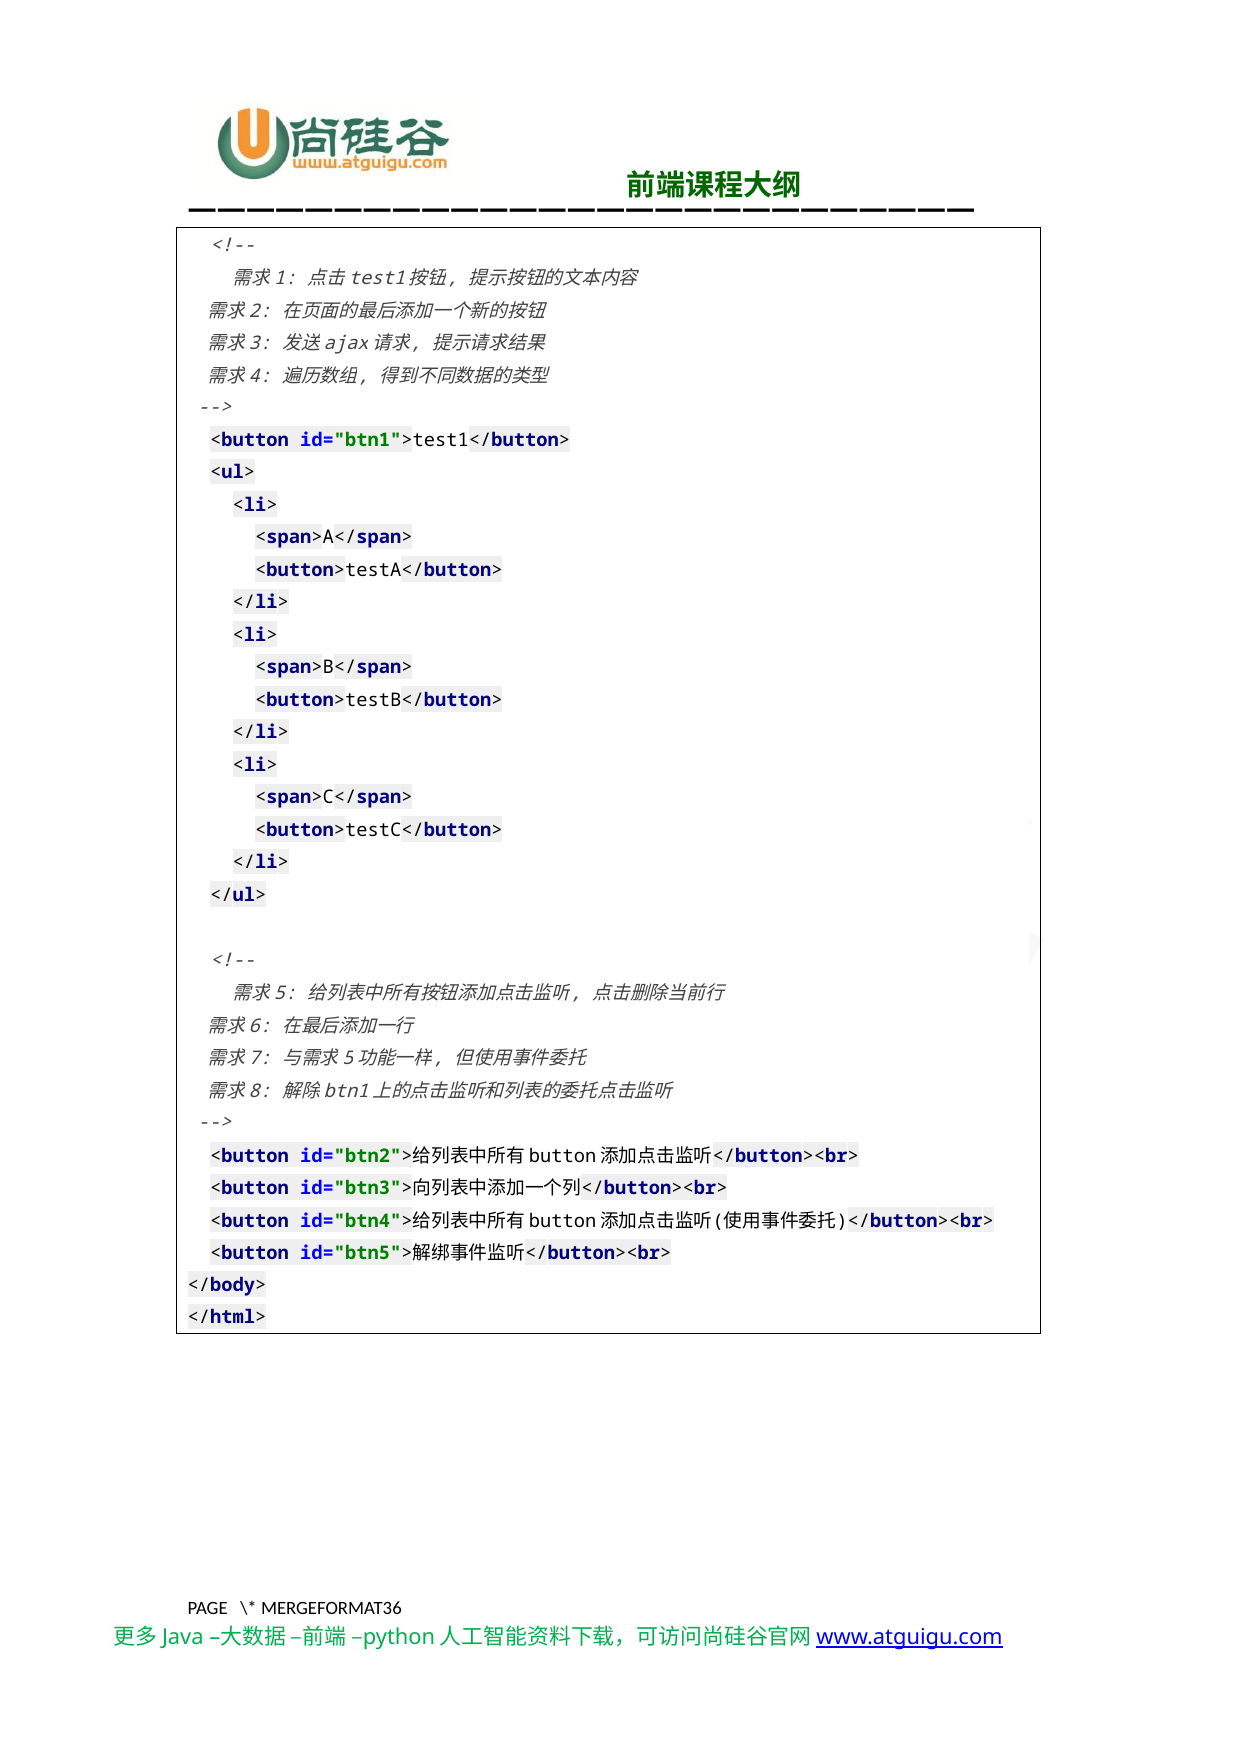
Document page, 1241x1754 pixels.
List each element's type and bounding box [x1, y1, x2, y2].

picture [187, 88, 479, 195]
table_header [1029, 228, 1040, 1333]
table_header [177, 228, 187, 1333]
